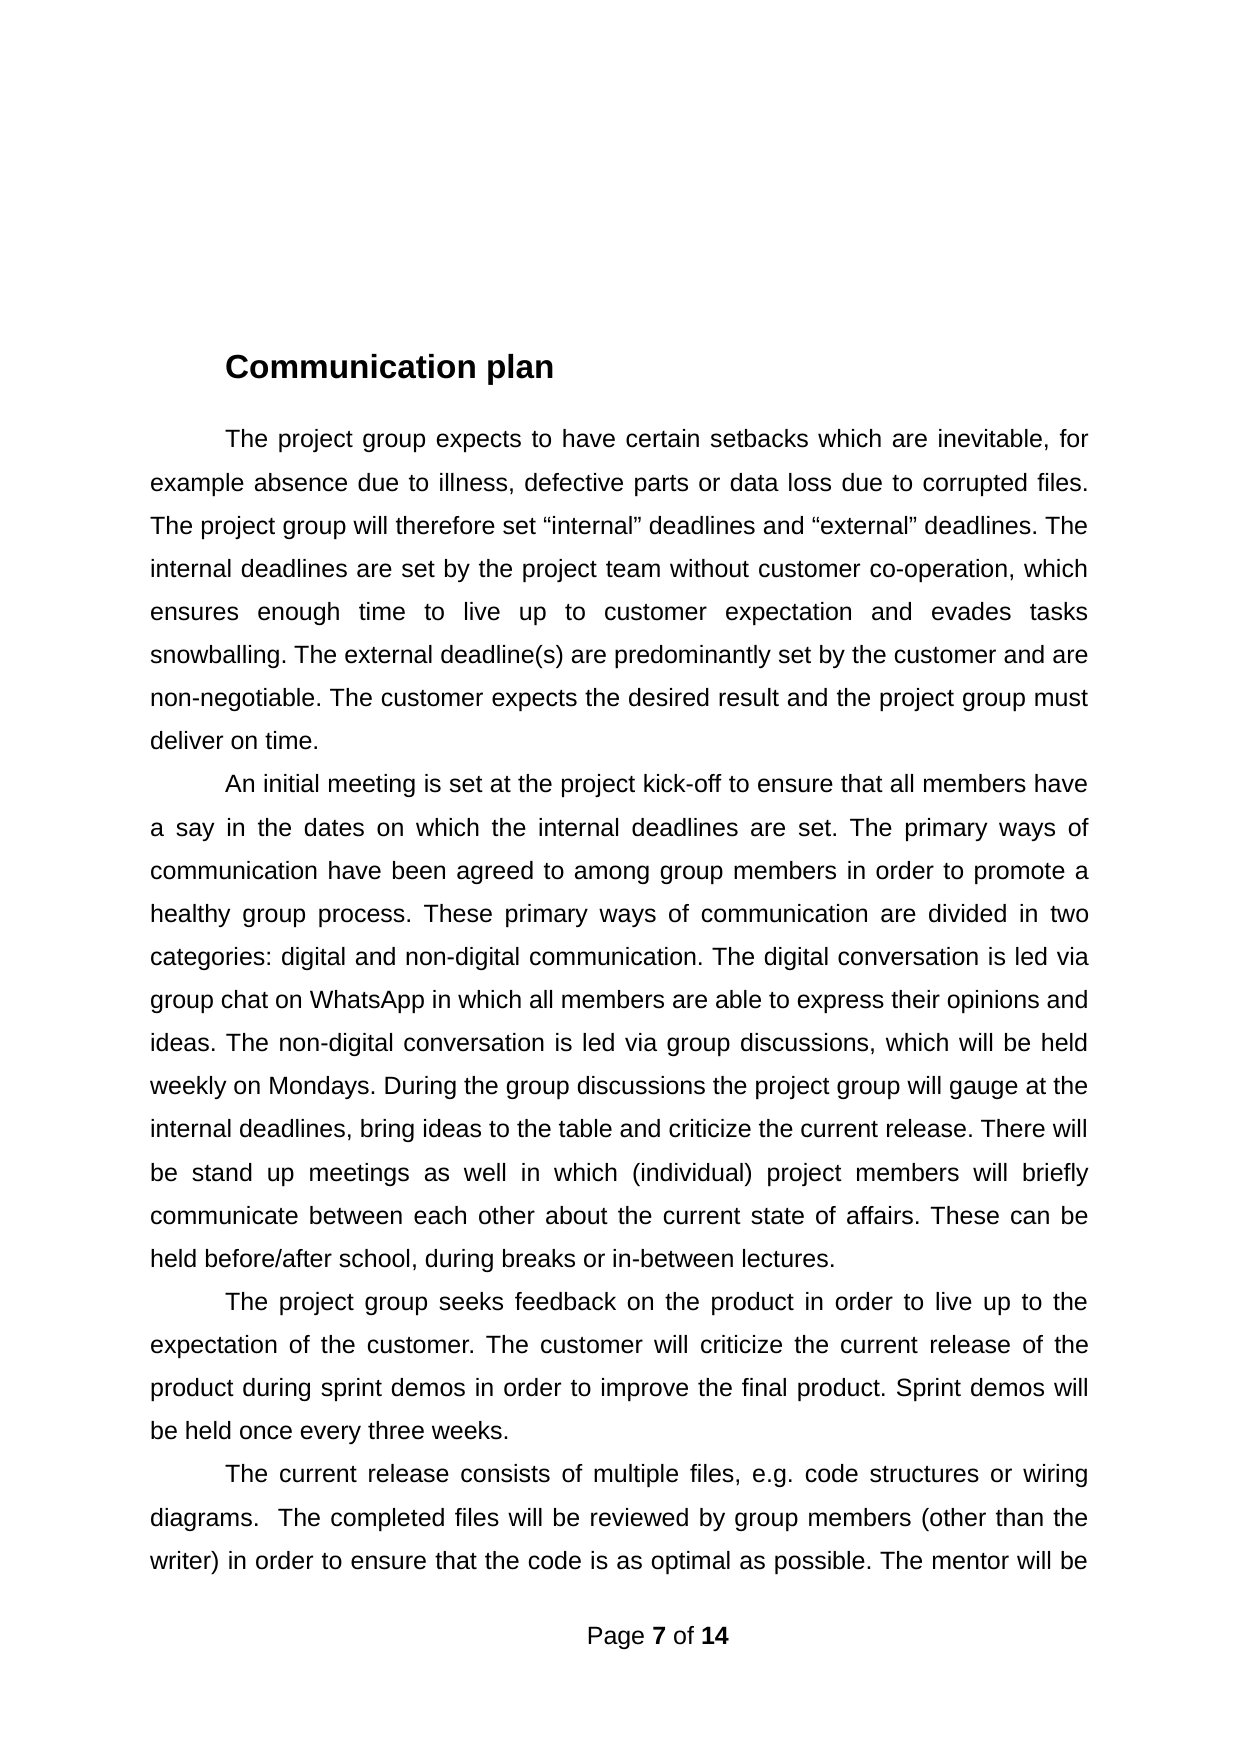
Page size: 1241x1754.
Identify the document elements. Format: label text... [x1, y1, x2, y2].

text An initial meeting is set at the project kick-off to ensure that all members have a say in the dates on which the internal deadlines are set. The primary ways of communication have been agreed to among group members in order to promote a healthy group process. These primary ways of communication are divided in two categories: digital and non-digital communication. The digital conversation is led via group chat on WhatsApp in which all members are able to express their opinions and ideas. The non-digital conversation is led via group discussions, which will be held weekly on Mondays. During the group discussions the project group will gauge at the internal deadlines, bring ideas to the table and criticize the current release. There will be stand up meetings as well in which (individual) project members will briefly communicate between each other about the current state of affairs. These can be held before/after school, during breaks or in-between lectures. [150, 769, 1090, 1272]
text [150, 1459, 1090, 1574]
text The project group expects to have certain setbacks which are inevitable, for example absence due to illness, defective parts or data loss due to corrupted files. The project group will therefore set “internal” deadlines and “external” deadlines. The internal deadlines are set by the project team without customer co-operation, which ensures enough time to live up to customer expectation and evades tasks snowballing. The external deadline(s) are predominantly set by the customer and are non-negotiable. The customer expects the desired result and the project group must deliver on time. [150, 424, 1090, 755]
subtitle Communication plan [150, 347, 1090, 386]
text The project group seeks feedback on the product in order to live up to the expectation of the customer. The customer will criticize the current release of the product during sprint demos in order to improve the final product. Sprint demos will be held once every three weeks. [150, 1287, 1090, 1445]
